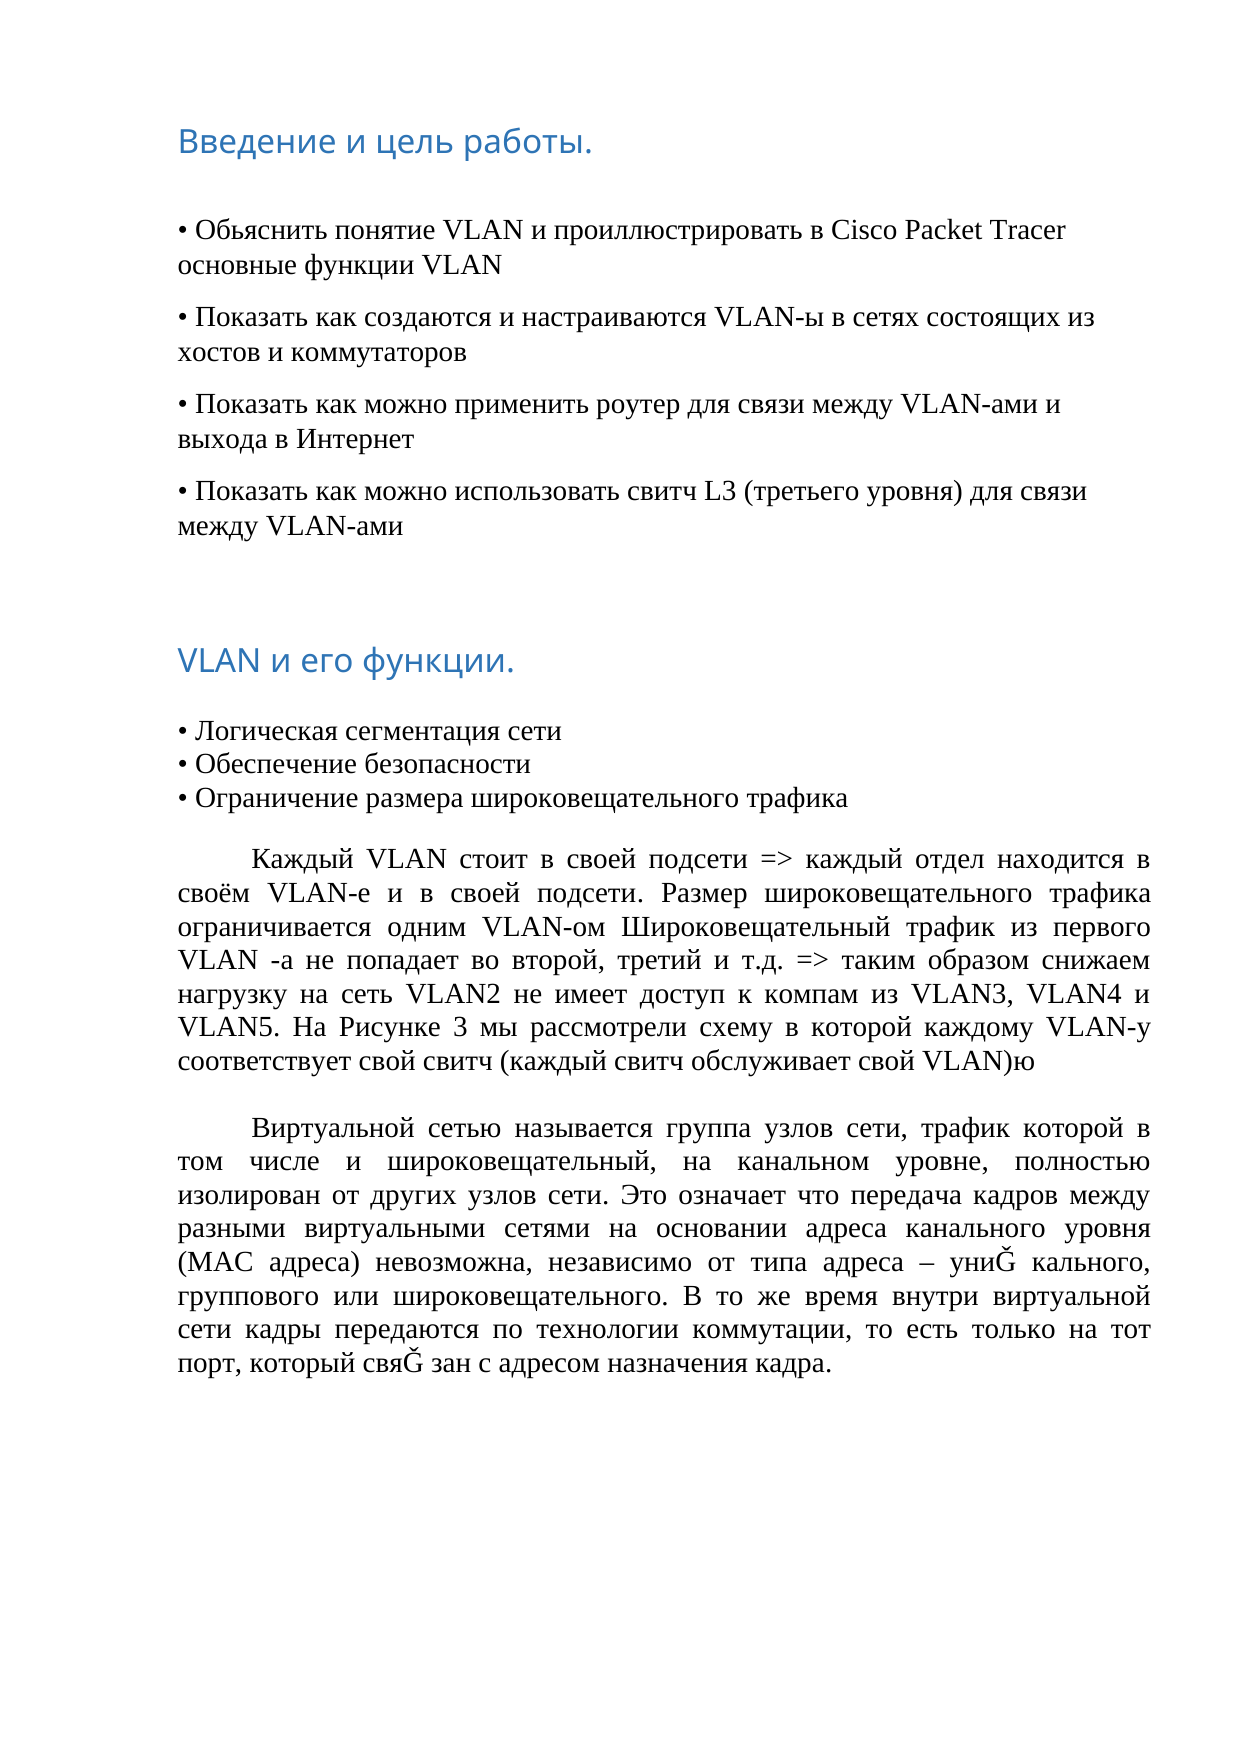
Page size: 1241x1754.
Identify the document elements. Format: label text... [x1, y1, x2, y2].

text • Логическая сегментация сети [177, 684, 1152, 746]
subtitle Введение и цель работы. [177, 118, 1152, 163]
text • Показать как можно применить роутер для связи между VLAN-ами и выхода в Интернет [177, 386, 1152, 455]
text • Показать как создаются и настраиваются VLAN-ы в сетях состоящих из хостов и коммутаторов [177, 299, 1152, 368]
text • Показать как можно использовать свитч L3 (третьего уровня) для связи между VLAN-ами [177, 473, 1152, 542]
text Каждый VLAN стоит в своей подсети => каждый отдел находится в своём VLAN-е и в своей подсети. Размер широковещательного трафика ограничивается одним VLAN-ом Широковещательный трафик из первого VLAN -а не попадает во второй, третий и т.д. => таким образом снижаем нагрузку на сеть VLAN2 не имеет доступ к компам из VLAN3, VLAN4 и VLAN5. На Рисунке 3 мы рассмотрели схему в которой каждому VLAN-у соответствует свой свитч (каждый свитч обслуживает свой VLAN)ю [177, 842, 1152, 1076]
text • Обьяснить понятие VLAN и проиллюстрировать в Cisco Packet Tracer основные функции VLAN [177, 212, 1152, 281]
text Виртуальной сетью называется группа узлов сети, трафик которой в том числе и широковещательный, на канальном уровне, полностью изолирован от других узлов сети. Это означает что передача кадров между разными виртуальными сетями на основании адреса канального уровня (MAC адреса) невозможна, независимо от типа адреса – униǦ кального, группового или широковещательного. В то же время внутри виртуальной сети кадры передаются по технологии коммутации, то есть только на тот порт, который свяǦ зан с адресом назначения кадра. [177, 1110, 1152, 1378]
subtitle VLAN и его функции. [177, 637, 1152, 682]
text • Обеспечение безопасности [177, 746, 1152, 780]
text • Ограничение размера широковещательного трафика [177, 780, 1152, 813]
